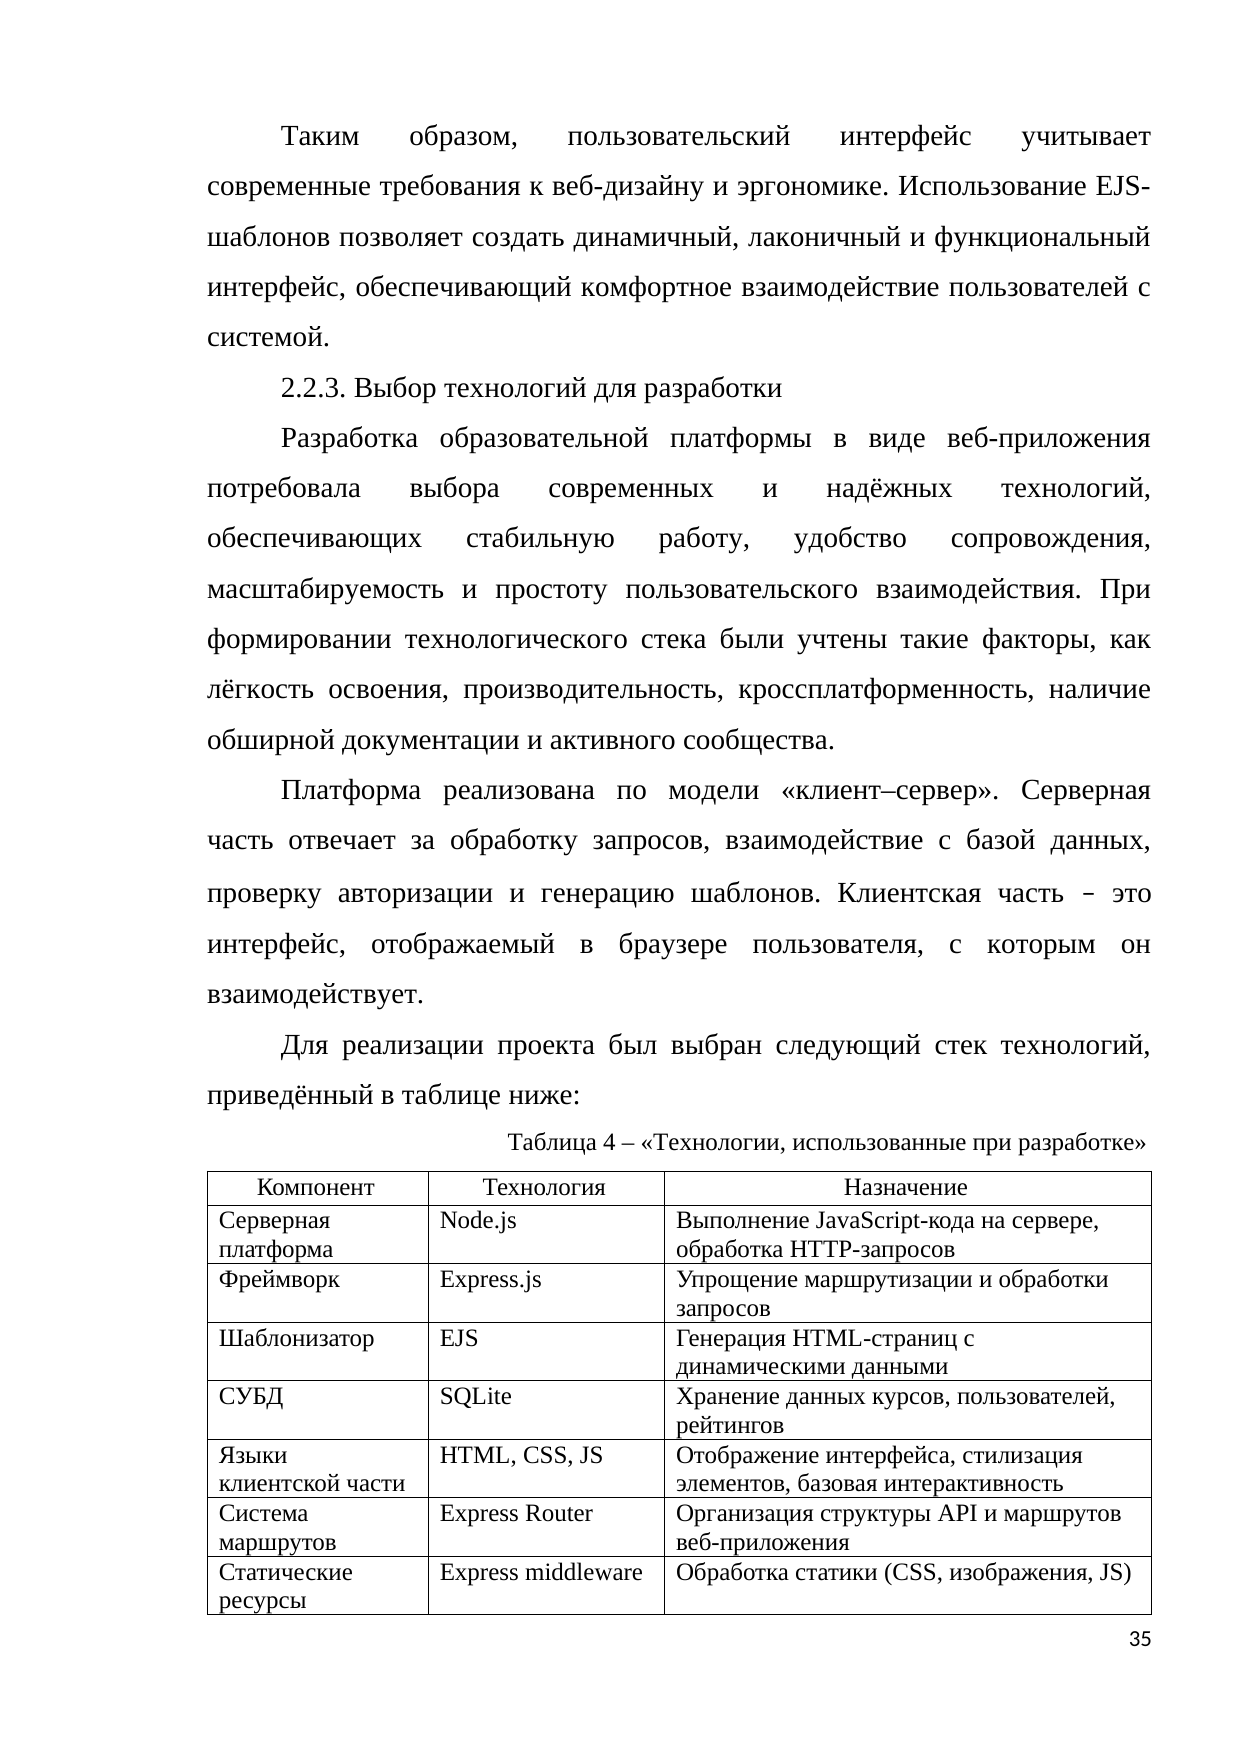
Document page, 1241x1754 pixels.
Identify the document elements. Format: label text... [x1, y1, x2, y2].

table_cell Языки клиентской части [208, 1440, 428, 1497]
table_cell Организация структуры API и маршрутов веб-приложения [665, 1498, 1151, 1556]
table_cell Фреймворк [208, 1264, 428, 1322]
table_cell Express middleware [429, 1557, 664, 1614]
table_cell Выполнение JavaScript-кода на сервере, обработка HTTP-запросов [665, 1206, 1151, 1263]
table_cell Отображение интерфейса, стилизация элементов, базовая интерактивность [665, 1440, 1151, 1497]
table_cell Node.js [429, 1206, 664, 1263]
table_cell Шаблонизатор [208, 1323, 428, 1380]
table_cell Система маршрутов [208, 1498, 428, 1556]
text Разработка образовательной платформы в виде веб-приложения потребовала выбора современных и надёжных технологий, обеспечивающих стабильную работу, удобство сопровождения, масштабируемость и простоту пользовательского взаимодействия. При формировании технологического стека были учтены такие факторы, как лёгкость освоения, производительность, кроссплатформенность, наличие обширной документации и активного сообщества. [207, 420, 1152, 755]
table_cell Генерация HTML-страниц с динамическими данными [665, 1323, 1151, 1380]
table_cell Упрощение маршрутизации и обработки запросов [665, 1264, 1151, 1322]
text Таблица 4 – «Технологии, использованные при разработке» [207, 1127, 1147, 1156]
text Таким образом, пользовательский интерфейс учитывает современные требования к веб-дизайну и эргономике. Использование EJS-шаблонов позволяет создать динамичный, лаконичный и функциональный интерфейс, обеспечивающий комфортное взаимодействие пользователей с системой. [207, 118, 1152, 353]
table_cell СУБД [208, 1381, 428, 1439]
table_header Компонент [208, 1172, 428, 1204]
table_cell HTML, CSS, JS [429, 1440, 664, 1497]
table_cell EJS [429, 1323, 664, 1380]
text 2.2.3. Выбор технологий для разработки [207, 370, 1152, 403]
table_cell Express Router [429, 1498, 664, 1556]
table_cell Обработка статики (CSS, изображения, JS) [665, 1557, 1151, 1614]
text Для реализации проекта был выбран следующий стек технологий, приведённый в таблице ниже: [207, 1027, 1152, 1111]
table_cell Серверная платформа [208, 1206, 428, 1263]
text Платформа реализована по модели «клиент–сервер». Серверная часть отвечает за обработку запросов, взаимодействие с базой данных, проверку авторизации и генерацию шаблонов. Клиентская часть – это интерфейс, отображаемый в браузере пользователя, с которым он взаимодействует. [207, 772, 1152, 1010]
table_header Назначение [665, 1172, 1151, 1204]
table_cell SQLite [429, 1381, 664, 1439]
table_cell Express.js [429, 1264, 664, 1322]
table_header Технология [429, 1172, 664, 1204]
table_cell Хранение данных курсов, пользователей, рейтингов [665, 1381, 1151, 1439]
table_cell Статические ресурсы [208, 1557, 428, 1614]
